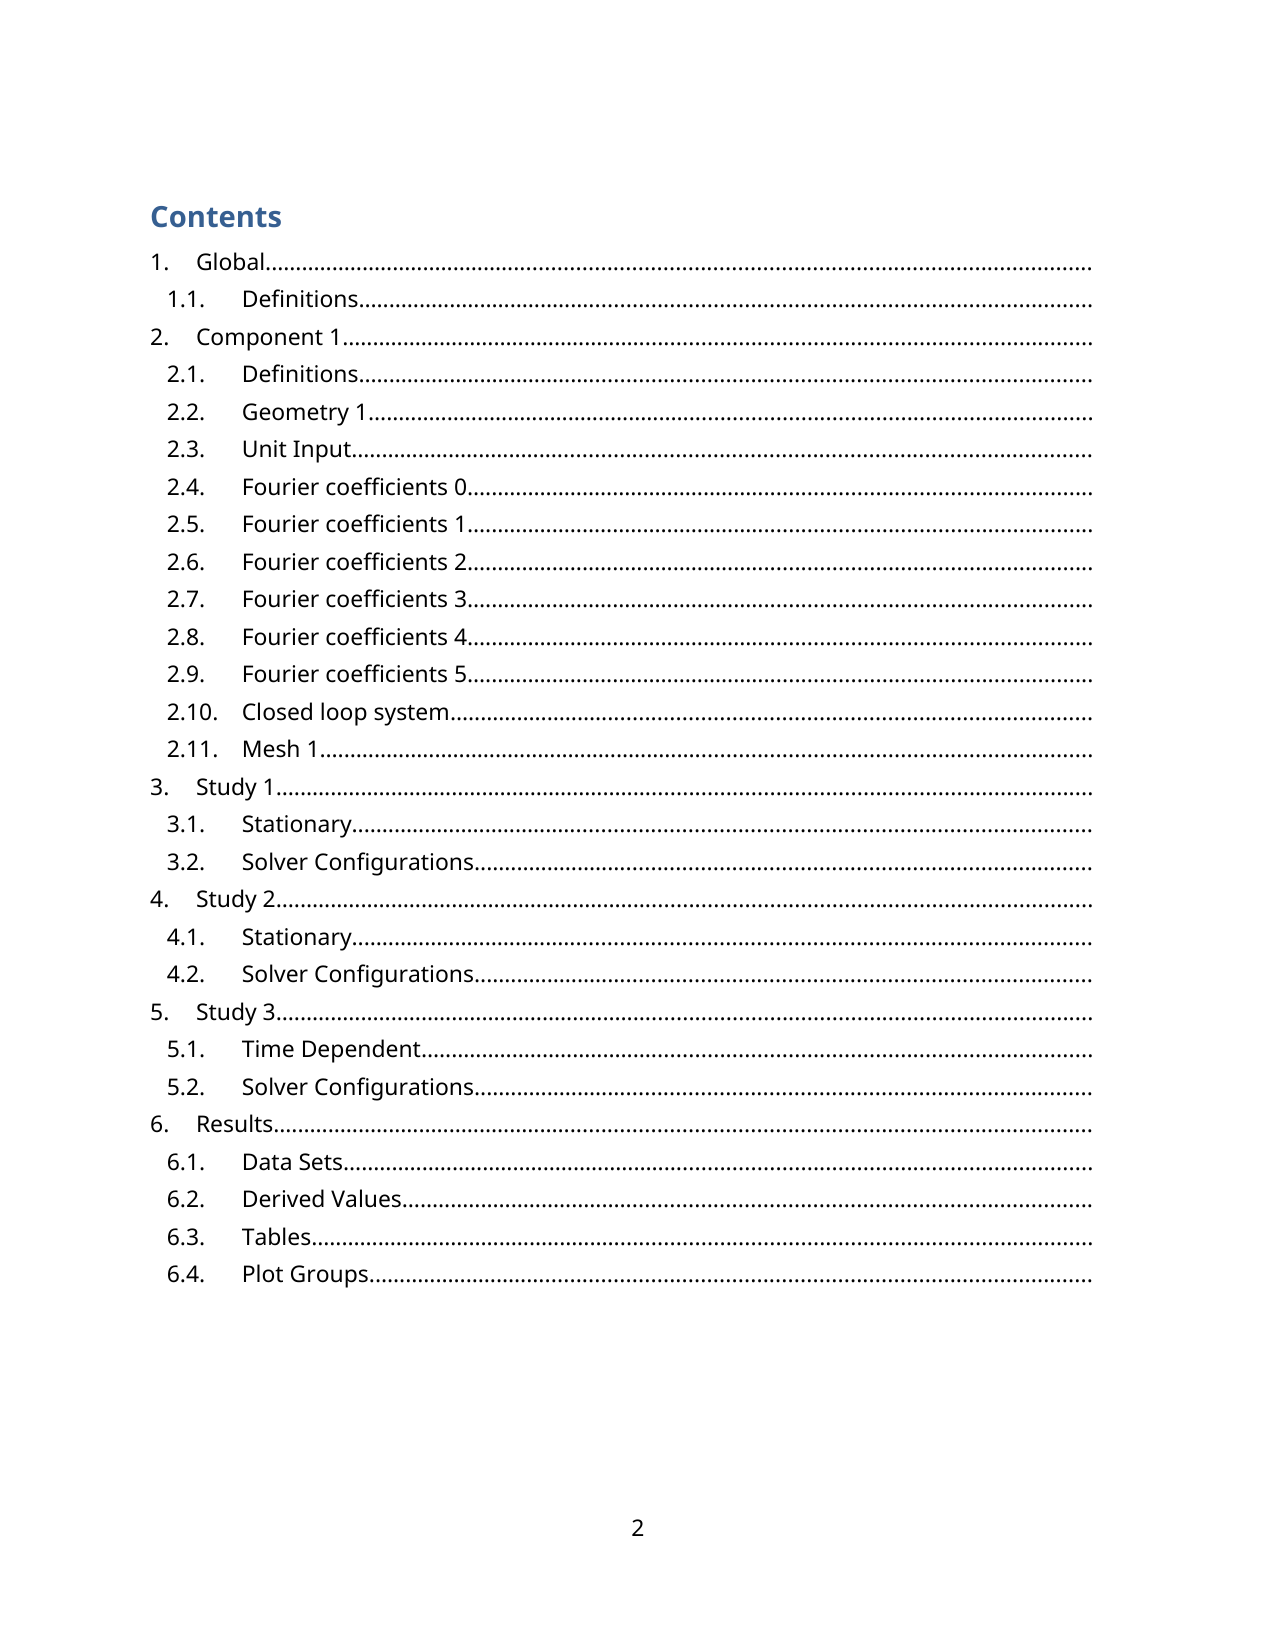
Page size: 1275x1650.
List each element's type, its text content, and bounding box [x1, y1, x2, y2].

text 5.1. Time Dependent [167, 1033, 1125, 1064]
text 2.1. Definitions [167, 358, 1125, 389]
text 2.2. Geometry 1 [167, 396, 1125, 427]
text 2.11. Mesh 1 [167, 733, 1125, 764]
text 3.2. Solver Configurations [167, 846, 1125, 877]
text 2.5. Fourier coefficients 1 [167, 508, 1125, 539]
text 4.1. Stationary [167, 921, 1125, 952]
text 2.8. Fourier coefficients 4 [167, 621, 1125, 652]
text 6. Results [150, 1108, 1125, 1139]
text 6.4. Plot Groups [167, 1258, 1125, 1289]
text 2.10. Closed loop system [167, 696, 1125, 727]
text 4.2. Solver Configurations [167, 958, 1125, 989]
text 5. Study 3 [150, 996, 1125, 1027]
text 2.6. Fourier coefficients 2 [167, 546, 1125, 577]
text 6.3. Tables [167, 1221, 1125, 1252]
text 1. Global [150, 246, 1125, 277]
subtitle Contents [150, 196, 1125, 236]
text 2. Component 1 [150, 321, 1125, 352]
text 2.9. Fourier coefficients 5 [167, 658, 1125, 689]
text 2.7. Fourier coefficients 3 [167, 583, 1125, 614]
text 2.4. Fourier coefficients 0 [167, 471, 1125, 502]
text 3.1. Stationary [167, 808, 1125, 839]
text 2.3. Unit Input [167, 433, 1125, 464]
text 6.1. Data Sets [167, 1146, 1125, 1177]
text 1.1. Definitions [167, 283, 1125, 314]
text 4. Study 2 [150, 883, 1125, 914]
text 6.2. Derived Values [167, 1183, 1125, 1214]
text 5.2. Solver Configurations [167, 1071, 1125, 1102]
text 3. Study 1 [150, 771, 1125, 802]
